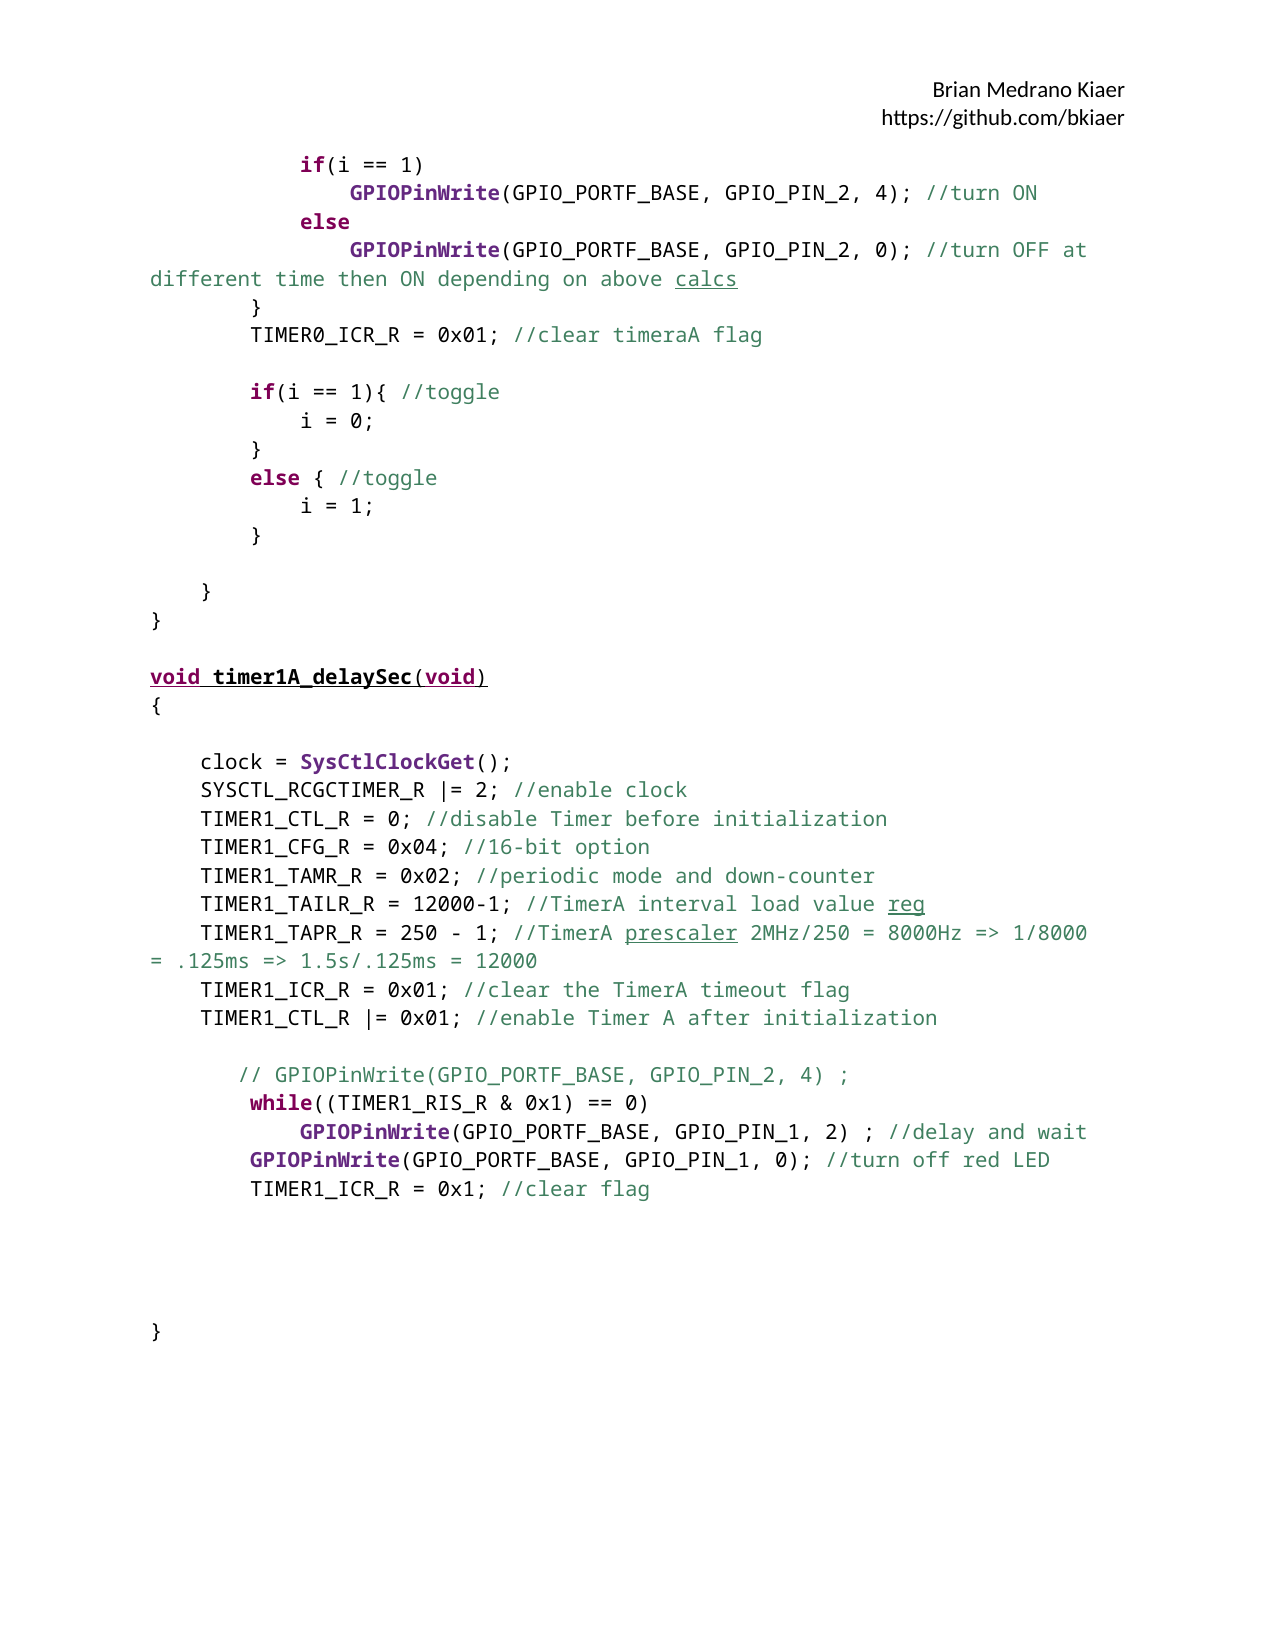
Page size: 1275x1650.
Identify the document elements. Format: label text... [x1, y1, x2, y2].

text clock = SysCtlClockGet(); [150, 747, 1125, 776]
text TIMER1_CTL_R = 0; //disable Timer before initialization [150, 804, 1125, 832]
text // GPIOPinWrite(GPIO_PORTF_BASE, GPIO_PIN_2, 4) ; [150, 1060, 1125, 1088]
text void timer1A_delaySec(void) [150, 662, 1125, 690]
text TIMER1_TAPR_R = 250 - 1; //TimerA prescaler 2MHz/250 = 8000Hz => 1/8000 = .125ms => 1.5s/.125ms = 12000 [150, 918, 1125, 975]
text } [150, 434, 1125, 463]
text while((TIMER1_RIS_R & 0x1) == 0) [150, 1088, 1125, 1117]
text } [150, 520, 1125, 548]
text { [150, 690, 1125, 719]
text } [150, 605, 1125, 633]
text TIMER1_TAMR_R = 0x02; //periodic mode and down-counter [150, 861, 1125, 889]
text GPIOPinWrite(GPIO_PORTF_BASE, GPIO_PIN_2, 4); //turn ON [150, 178, 1125, 207]
text TIMER1_ICR_R = 0x01; //clear the TimerA timeout flag [150, 975, 1125, 1003]
text else { //toggle [150, 463, 1125, 491]
text } [150, 292, 1125, 321]
text i = 1; [150, 491, 1125, 520]
text GPIOPinWrite(GPIO_PORTF_BASE, GPIO_PIN_1, 0); //turn off red LED [150, 1145, 1125, 1174]
text SYSCTL_RCGCTIMER_R |= 2; //enable clock [150, 776, 1125, 804]
text GPIOPinWrite(GPIO_PORTF_BASE, GPIO_PIN_2, 0); //turn OFF at different time then ON depending on above calcs [150, 235, 1125, 292]
text TIMER1_TAILR_R = 12000-1; //TimerA interval load value reg [150, 889, 1125, 918]
text } [150, 577, 1125, 605]
text GPIOPinWrite(GPIO_PORTF_BASE, GPIO_PIN_1, 2) ; //delay and wait [150, 1117, 1125, 1145]
text TIMER1_ICR_R = 0x1; //clear flag [150, 1174, 1125, 1202]
text TIMER1_CTL_R |= 0x01; //enable Timer A after initialization [150, 1003, 1125, 1032]
text else [150, 207, 1125, 235]
text if(i == 1){ //toggle [150, 377, 1125, 406]
text TIMER1_CFG_R = 0x04; //16-bit option [150, 832, 1125, 861]
text i = 0; [150, 406, 1125, 434]
text TIMER0_ICR_R = 0x01; //clear timeraA flag [150, 321, 1125, 349]
text } [150, 1316, 1125, 1344]
text if(i == 1) [150, 150, 1125, 178]
